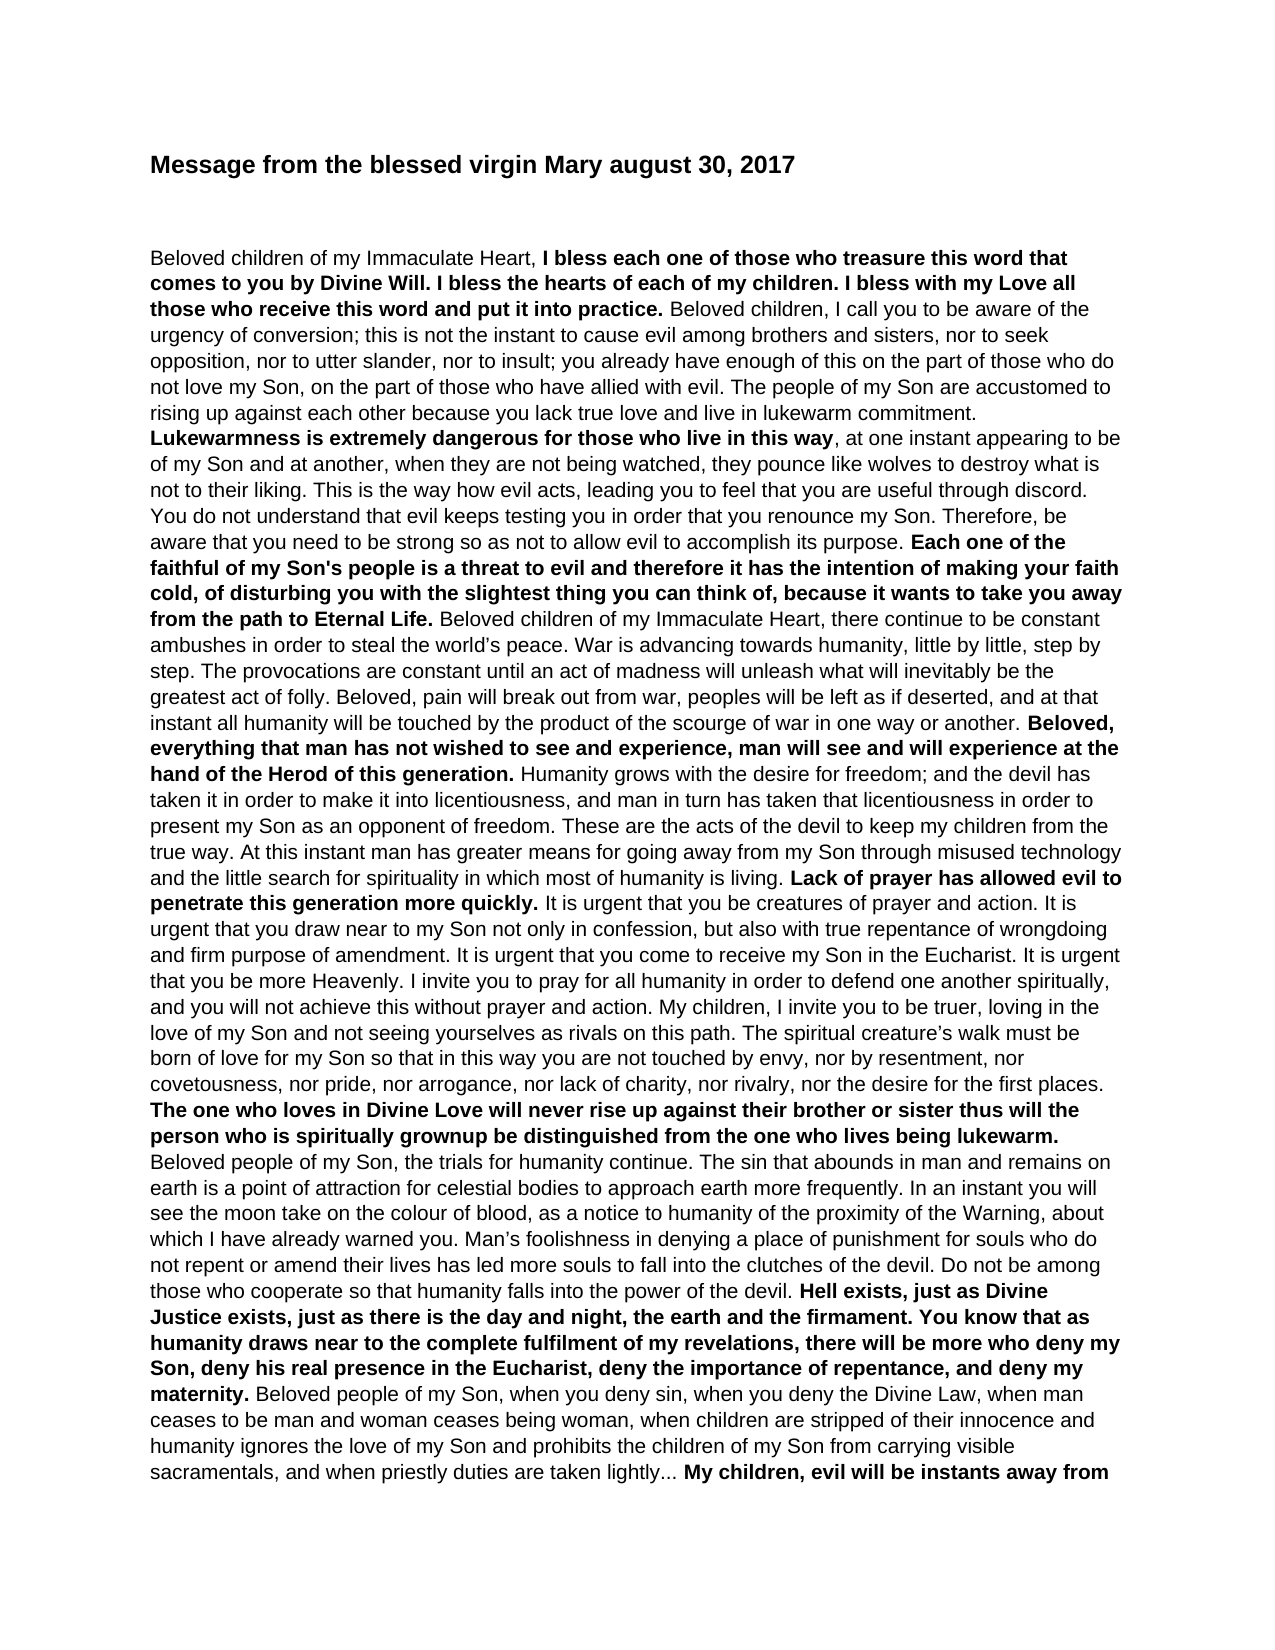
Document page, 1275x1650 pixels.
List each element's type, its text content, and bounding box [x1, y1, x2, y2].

text Message from the blessed virgin Mary august 30, 2017 [150, 150, 1125, 179]
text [150, 245, 1125, 1483]
